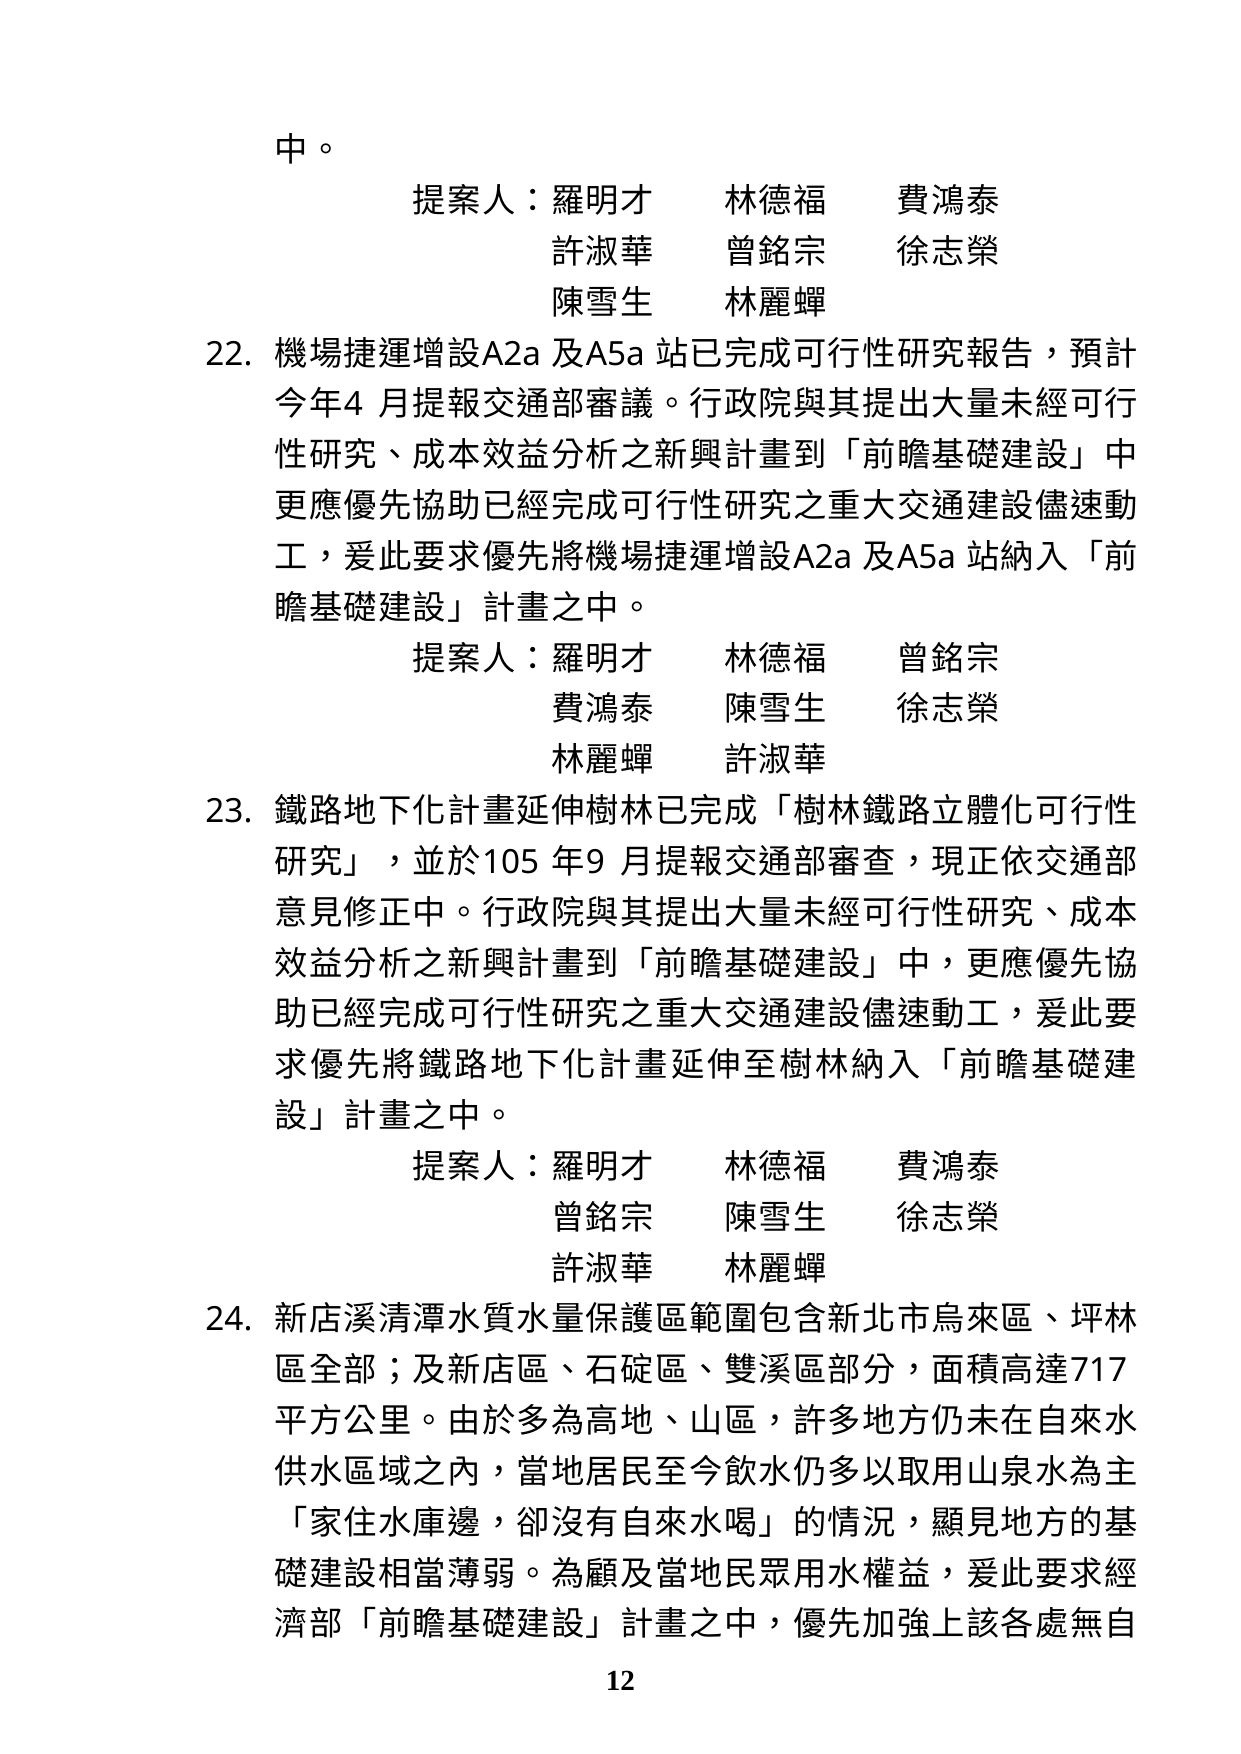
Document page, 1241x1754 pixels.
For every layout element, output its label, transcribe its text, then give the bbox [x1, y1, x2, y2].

text 提案人：羅明才 林德福 費鴻泰 曾銘宗 陳雪生 徐志榮 許淑華 林麗蟬 [378, 1138, 1074, 1291]
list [205, 122, 1139, 173]
text 提案人：羅明才 林德福 費鴻泰 許淑華 曾銘宗 徐志榮 陳雪生 林麗蟬 [378, 173, 1074, 325]
list 機場捷運增設A2a及A5a站已完成可行性研究報告，預計今年4月提報交通部審議。行政院與其提出大量未經可行性研究、成本效益分析之新興計畫到「前瞻基礎建設」中，更應優先協助已經完成可行性研究之重大交通建設儘速動工，爰此要求優先將機場捷運增設A2a及A5a站納入「前瞻基礎建設」計畫之中。 [205, 325, 1139, 630]
list 鐵路地下化計畫延伸樹林已完成「樹林鐵路立體化可行性研究」，並於105年9月提報交通部審查，現正依交通部意見修正中。行政院與其提出大量未經可行性研究、成本效益分析之新興計畫到「前瞻基礎建設」中，更應優先協助已經完成可行性研究之重大交通建設儘速動工，爰此要求優先將鐵路地下化計畫延伸至樹林納入「前瞻基礎建設」計畫之中。 [205, 783, 1139, 1138]
text 提案人：羅明才 林德福 曾銘宗 費鴻泰 陳雪生 徐志榮 林麗蟬 許淑華 [378, 630, 1074, 783]
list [205, 1291, 1139, 1647]
